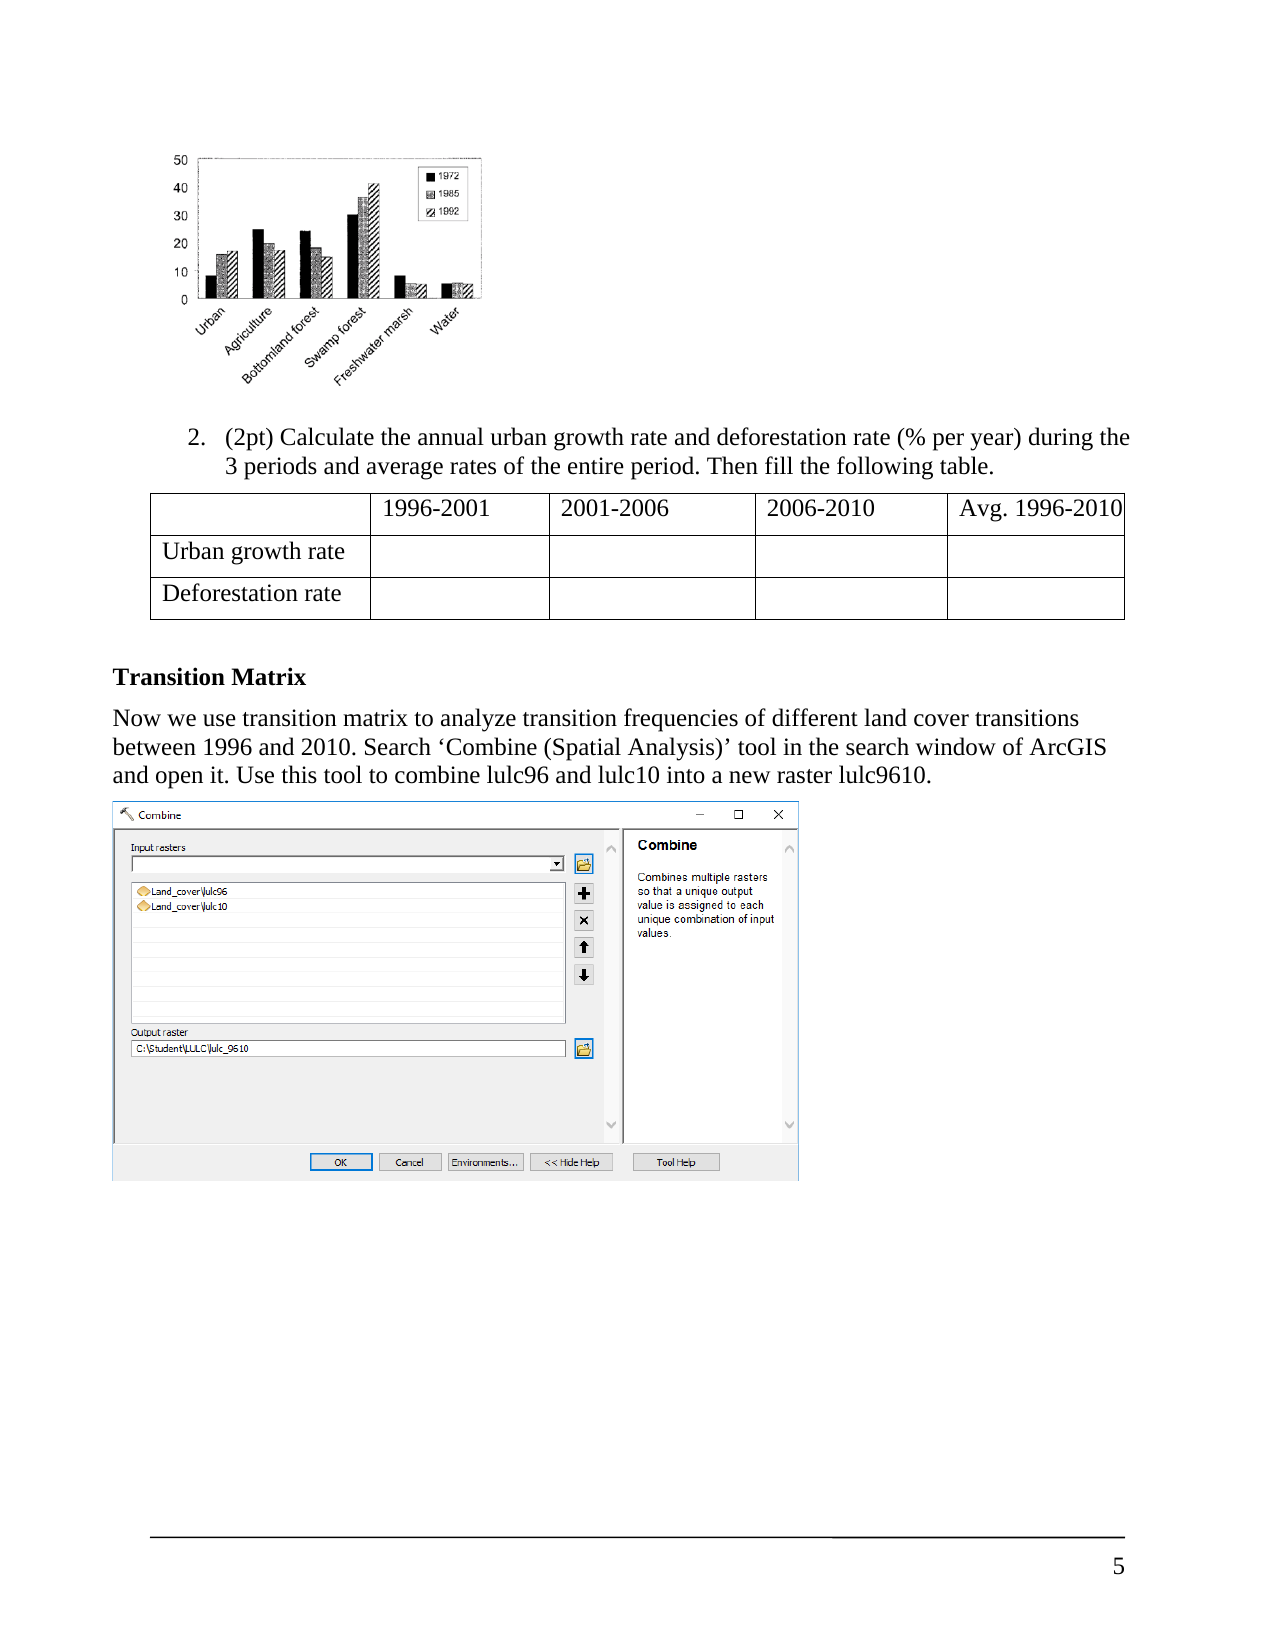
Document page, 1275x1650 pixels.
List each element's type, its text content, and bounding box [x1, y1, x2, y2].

table_cell [371, 536, 549, 577]
table_header 1996-2001 [371, 494, 549, 535]
table_header [151, 494, 370, 535]
picture [150, 150, 489, 394]
table_cell [371, 578, 549, 619]
table_cell Deforestation rate [151, 578, 370, 619]
table_header Avg. 1996-2010 [948, 494, 1124, 535]
table_cell [948, 578, 1124, 619]
list (2pt) Calculate the annual urban growth rate and deforestation rate (% per year) during the 3 periods and average rates of the entire period. Then fill the following table. [187, 422, 1144, 480]
table_cell [948, 536, 1124, 577]
text Transition Matrix [112, 662, 1144, 690]
table_cell [550, 578, 755, 619]
table_cell [756, 578, 947, 619]
text Now we use transition matrix to analyze transition frequencies of different land cover transitions between 1996 and 2010. Search ‘Combine (Spatial Analysis)’ tool in the search window of ArcGIS and open it. Use this tool to combine lulc96 and lulc10 into a new raster lulc9610. [112, 703, 1144, 789]
table_header 2006-2010 [756, 494, 947, 535]
table_header 2001-2006 [550, 494, 755, 535]
table_cell [756, 536, 947, 577]
table_cell [550, 536, 755, 577]
table_cell Urban growth rate [151, 536, 370, 577]
picture [112, 801, 799, 1181]
